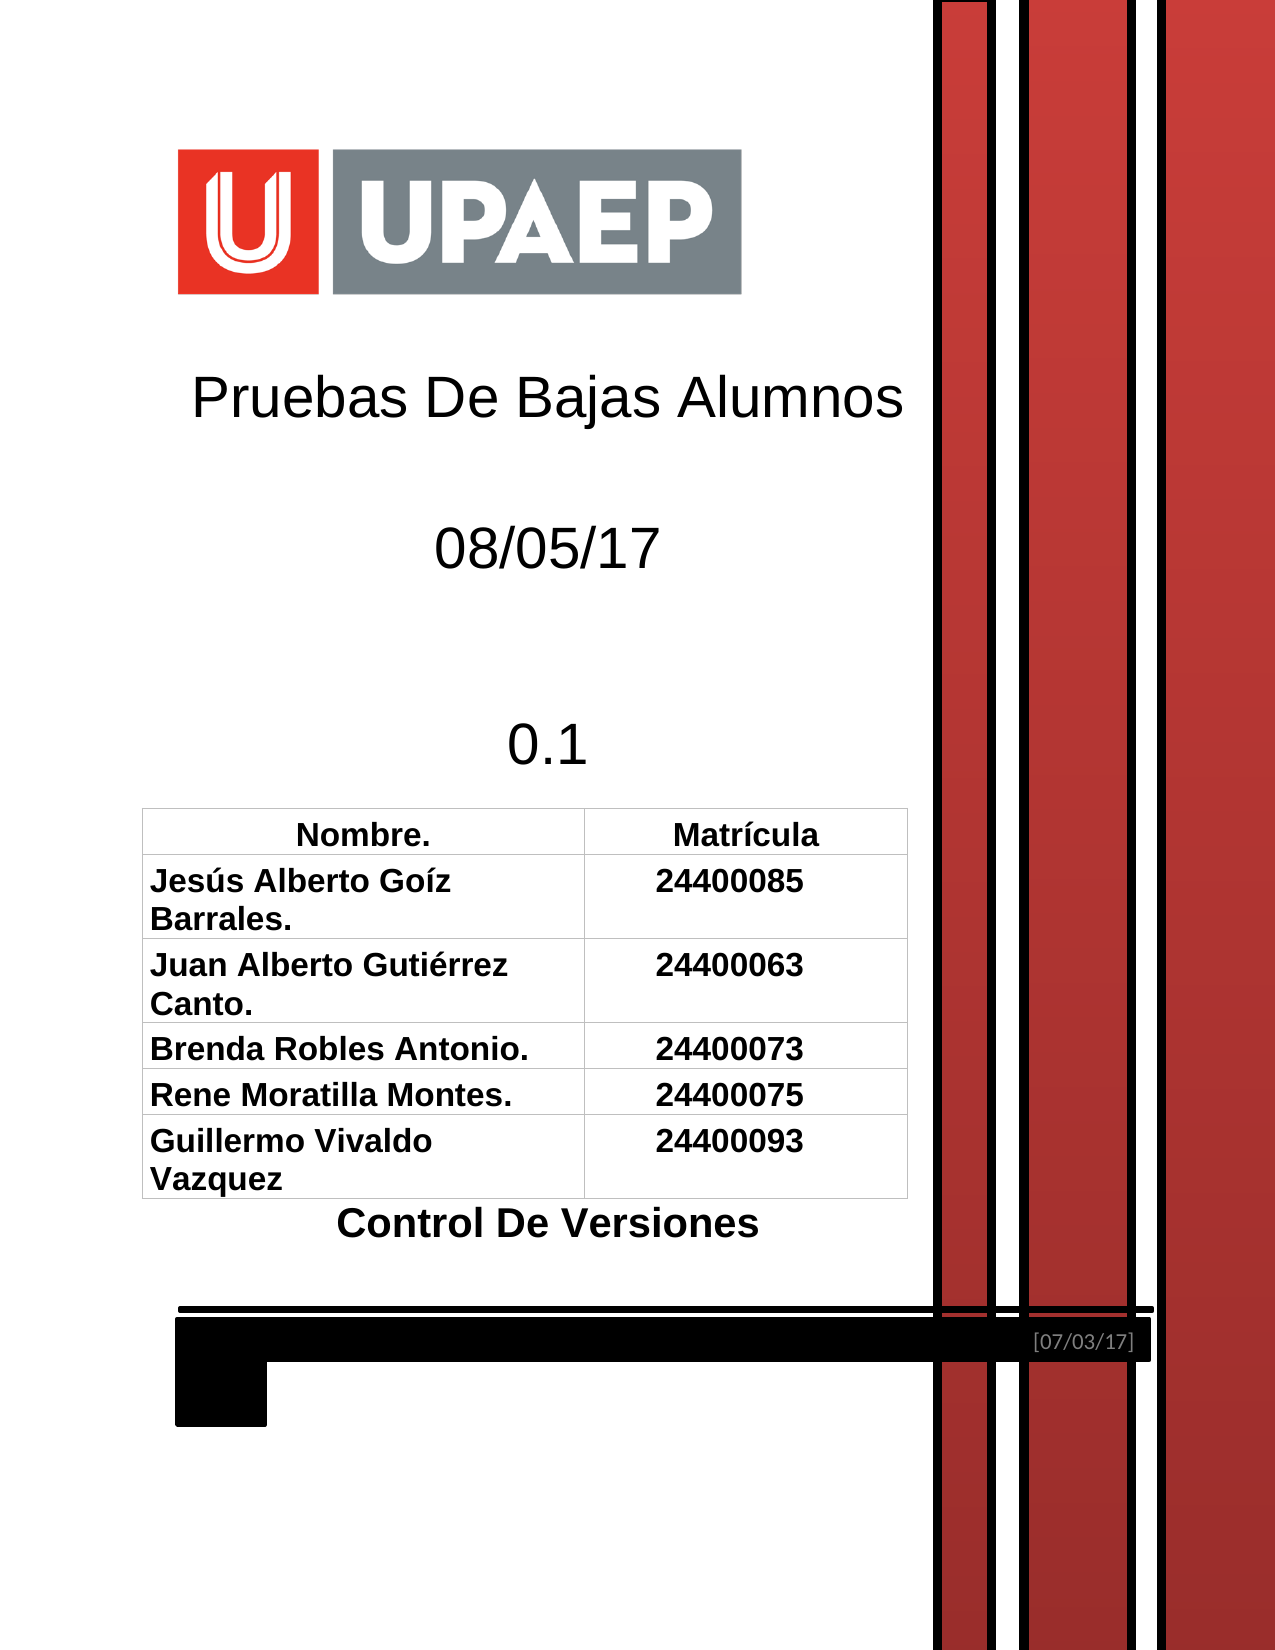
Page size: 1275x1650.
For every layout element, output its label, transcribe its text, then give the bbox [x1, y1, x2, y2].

text 0.1 [177, 710, 1098, 777]
table_cell Juan Alberto Gutiérrez Canto. [143, 939, 584, 1022]
table_cell Rene Moratilla Montes. [143, 1069, 584, 1113]
table_cell 24400075 [585, 1069, 907, 1113]
text 08/05/17 [177, 514, 1098, 581]
table_cell Guillermo Vivaldo Vazquez [143, 1115, 584, 1198]
table_header Matrícula [585, 809, 907, 854]
table_cell 24400073 [585, 1023, 907, 1068]
table_cell 24400063 [585, 939, 907, 1022]
table_cell 24400085 [585, 855, 907, 938]
picture [177, 147, 746, 298]
table_cell Brenda Robles Antonio. [143, 1023, 584, 1068]
text Pruebas De Bajas Alumnos [177, 363, 1098, 430]
table_cell Jesús Alberto Goíz Barrales. [143, 855, 584, 938]
text Control De Versiones [177, 1199, 1098, 1247]
table_header Nombre. [143, 809, 584, 854]
table_cell 24400093 [585, 1115, 907, 1198]
